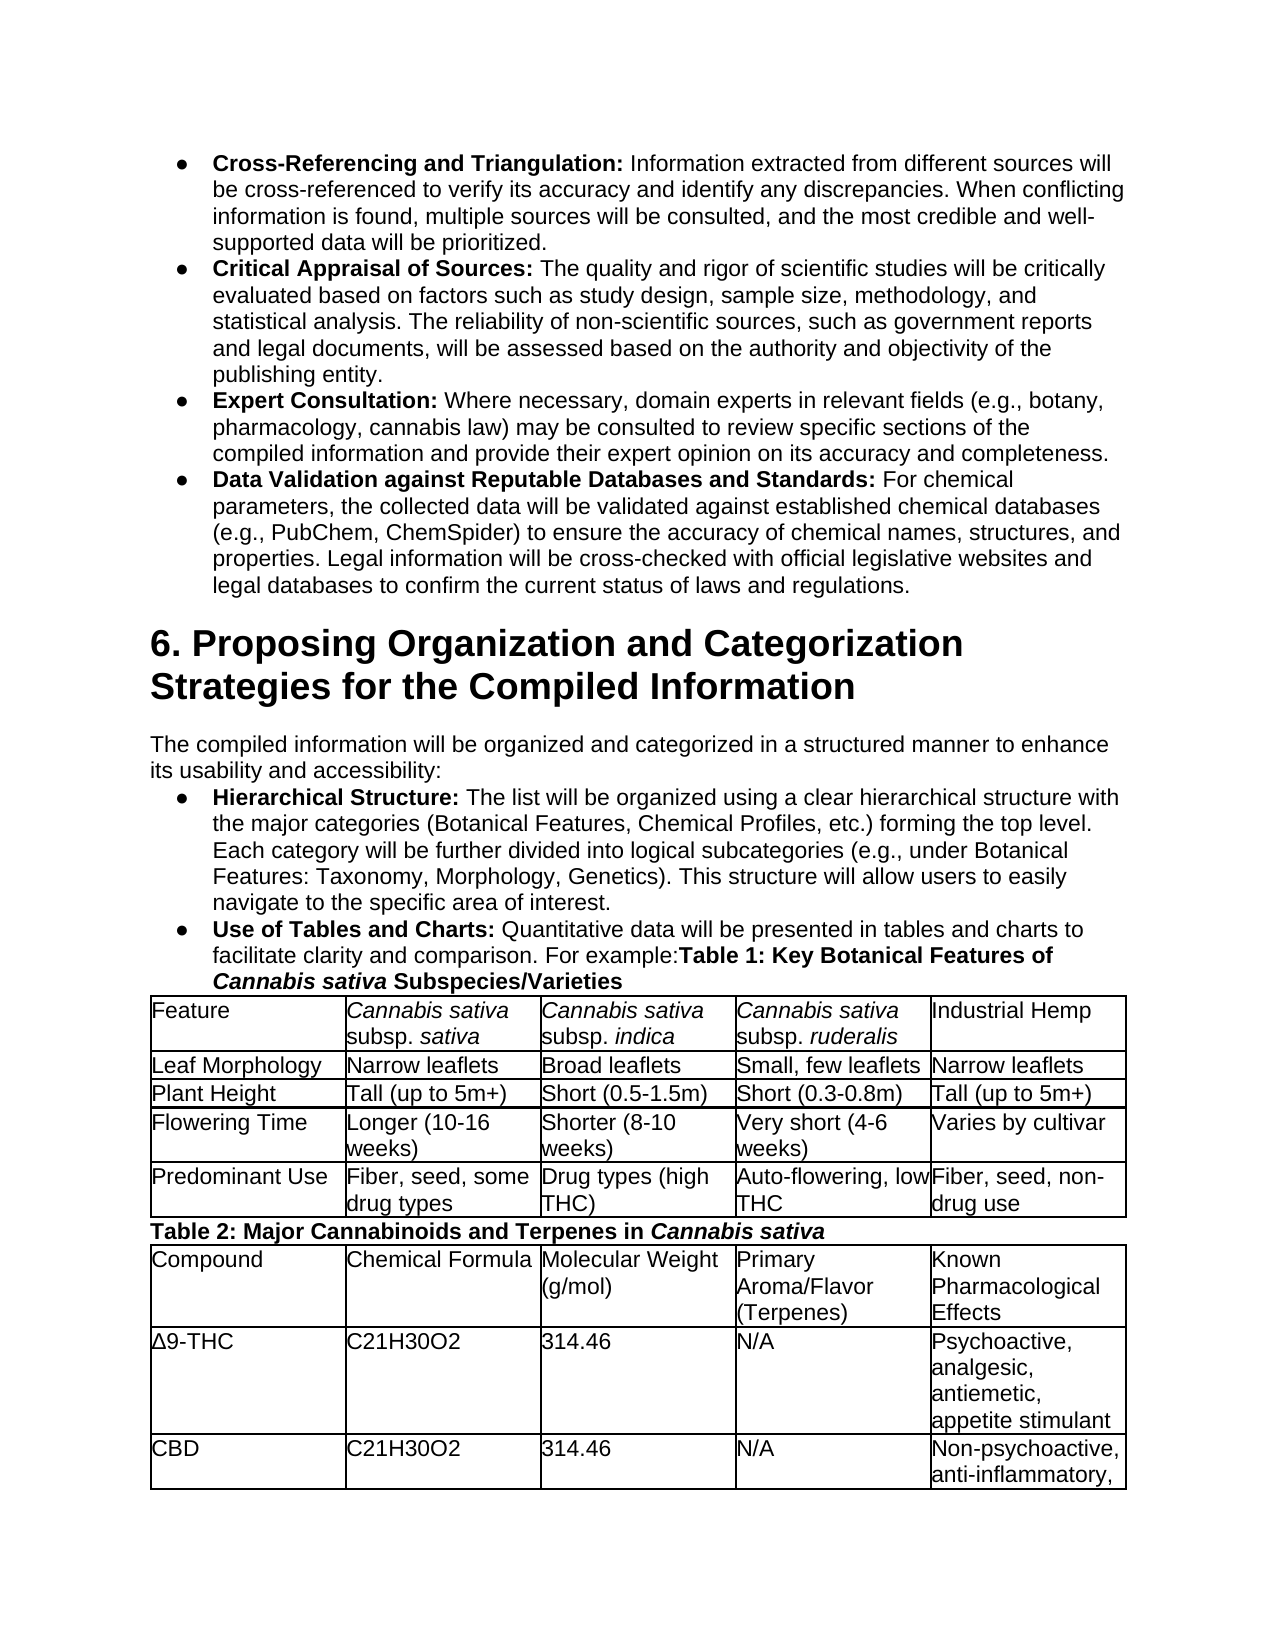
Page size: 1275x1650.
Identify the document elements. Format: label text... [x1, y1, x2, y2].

table_cell C21H30O2 [347, 1435, 540, 1488]
table_cell N/A [737, 1328, 930, 1433]
table_cell Short (0.3-0.8m) [737, 1080, 930, 1106]
table_cell 314.46 [542, 1328, 735, 1433]
table_header Industrial Hemp [932, 997, 1125, 1049]
table_cell Very short (4-6 weeks) [737, 1109, 930, 1161]
table_cell Drug types (high THC) [542, 1163, 735, 1216]
table_header Compound [152, 1246, 345, 1326]
list Cross-Referencing and Triangulation: Information extracted from different sources will be cross-referenced to verify its accuracy and identify any discrepancies. When conflicting information is found, multiple sources will be consulted, and the most credible and well-supported data will be prioritized. [175, 150, 1125, 255]
table_cell Δ9-THC [152, 1328, 345, 1433]
table_cell N/A [737, 1435, 930, 1488]
table_header Cannabis sativa subsp. indica [542, 997, 735, 1049]
table_cell Psychoactive, analgesic, antiemetic, appetite stimulant [932, 1328, 1125, 1433]
table_cell Plant Height [152, 1080, 345, 1106]
table_cell Broad leaflets [542, 1052, 735, 1078]
table_header Known Pharmacological Effects [932, 1246, 1125, 1326]
table_cell Short (0.5-1.5m) [542, 1080, 735, 1106]
table_header Molecular Weight (g/mol) [542, 1246, 735, 1326]
table_cell C21H30O2 [347, 1328, 540, 1433]
table_cell Auto-flowering, low THC [737, 1163, 930, 1216]
text Table 2: Major Cannabinoids and Terpenes in Cannabis sativa [150, 1218, 1125, 1244]
text The compiled information will be organized and categorized in a structured manner to enhance its usability and accessibility: [150, 731, 1125, 784]
subtitle 6. Proposing Organization and Categorization Strategies for the Compiled Information [150, 621, 1125, 708]
table_cell Small, few leaflets [737, 1052, 930, 1078]
list Data Validation against Reputable Databases and Standards: For chemical parameters, the collected data will be validated against established chemical databases (e.g., PubChem, ChemSpider) to ensure the accuracy of chemical names, structures, and properties. Legal information will be cross-checked with official legislative websites and legal databases to confirm the current status of laws and regulations. [175, 466, 1125, 598]
table_cell Leaf Morphology [152, 1052, 345, 1078]
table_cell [932, 1435, 1125, 1488]
table_cell Narrow leaflets [347, 1052, 540, 1078]
list Critical Appraisal of Sources: The quality and rigor of scientific studies will be critically evaluated based on factors such as study design, sample size, methodology, and statistical analysis. The reliability of non-scientific sources, such as government reports and legal documents, will be assessed based on the authority and objectivity of the publishing entity. [175, 255, 1125, 387]
list Use of Tables and Charts: Quantitative data will be presented in tables and charts to facilitate clarity and comparison. For example:Table 1: Key Botanical Features of Cannabis sativa Subspecies/Varieties [175, 916, 1125, 995]
table_cell Narrow leaflets [932, 1052, 1125, 1078]
table_cell Flowering Time [152, 1109, 345, 1161]
table_cell Tall (up to 5m+) [347, 1080, 540, 1106]
table_header Primary Aroma/Flavor (Terpenes) [737, 1246, 930, 1326]
table_cell Tall (up to 5m+) [932, 1080, 1125, 1106]
table_cell Fiber, seed, non-drug use [932, 1163, 1125, 1216]
table_cell 314.46 [542, 1435, 735, 1488]
table_header Cannabis sativa subsp. sativa [347, 997, 540, 1049]
table_cell CBD [152, 1435, 345, 1488]
table_cell Predominant Use [152, 1163, 345, 1216]
table_cell Varies by cultivar [932, 1109, 1125, 1161]
table_cell Shorter (8-10 weeks) [542, 1109, 735, 1161]
list Expert Consultation: Where necessary, domain experts in relevant fields (e.g., botany, pharmacology, cannabis law) may be consulted to review specific sections of the compiled information and provide their expert opinion on its accuracy and completeness. [175, 387, 1125, 466]
table_header Chemical Formula [347, 1246, 540, 1326]
table_cell Fiber, seed, some drug types [347, 1163, 540, 1216]
table_header Cannabis sativa subsp. ruderalis [737, 997, 930, 1049]
list Hierarchical Structure: The list will be organized using a clear hierarchical structure with the major categories (Botanical Features, Chemical Profiles, etc.) forming the top level. Each category will be further divided into logical subcategories (e.g., under Botanical Features: Taxonomy, Morphology, Genetics). This structure will allow users to easily navigate to the specific area of interest. [175, 784, 1125, 916]
table_cell Longer (10-16 weeks) [347, 1109, 540, 1161]
table_header Feature [152, 997, 345, 1049]
